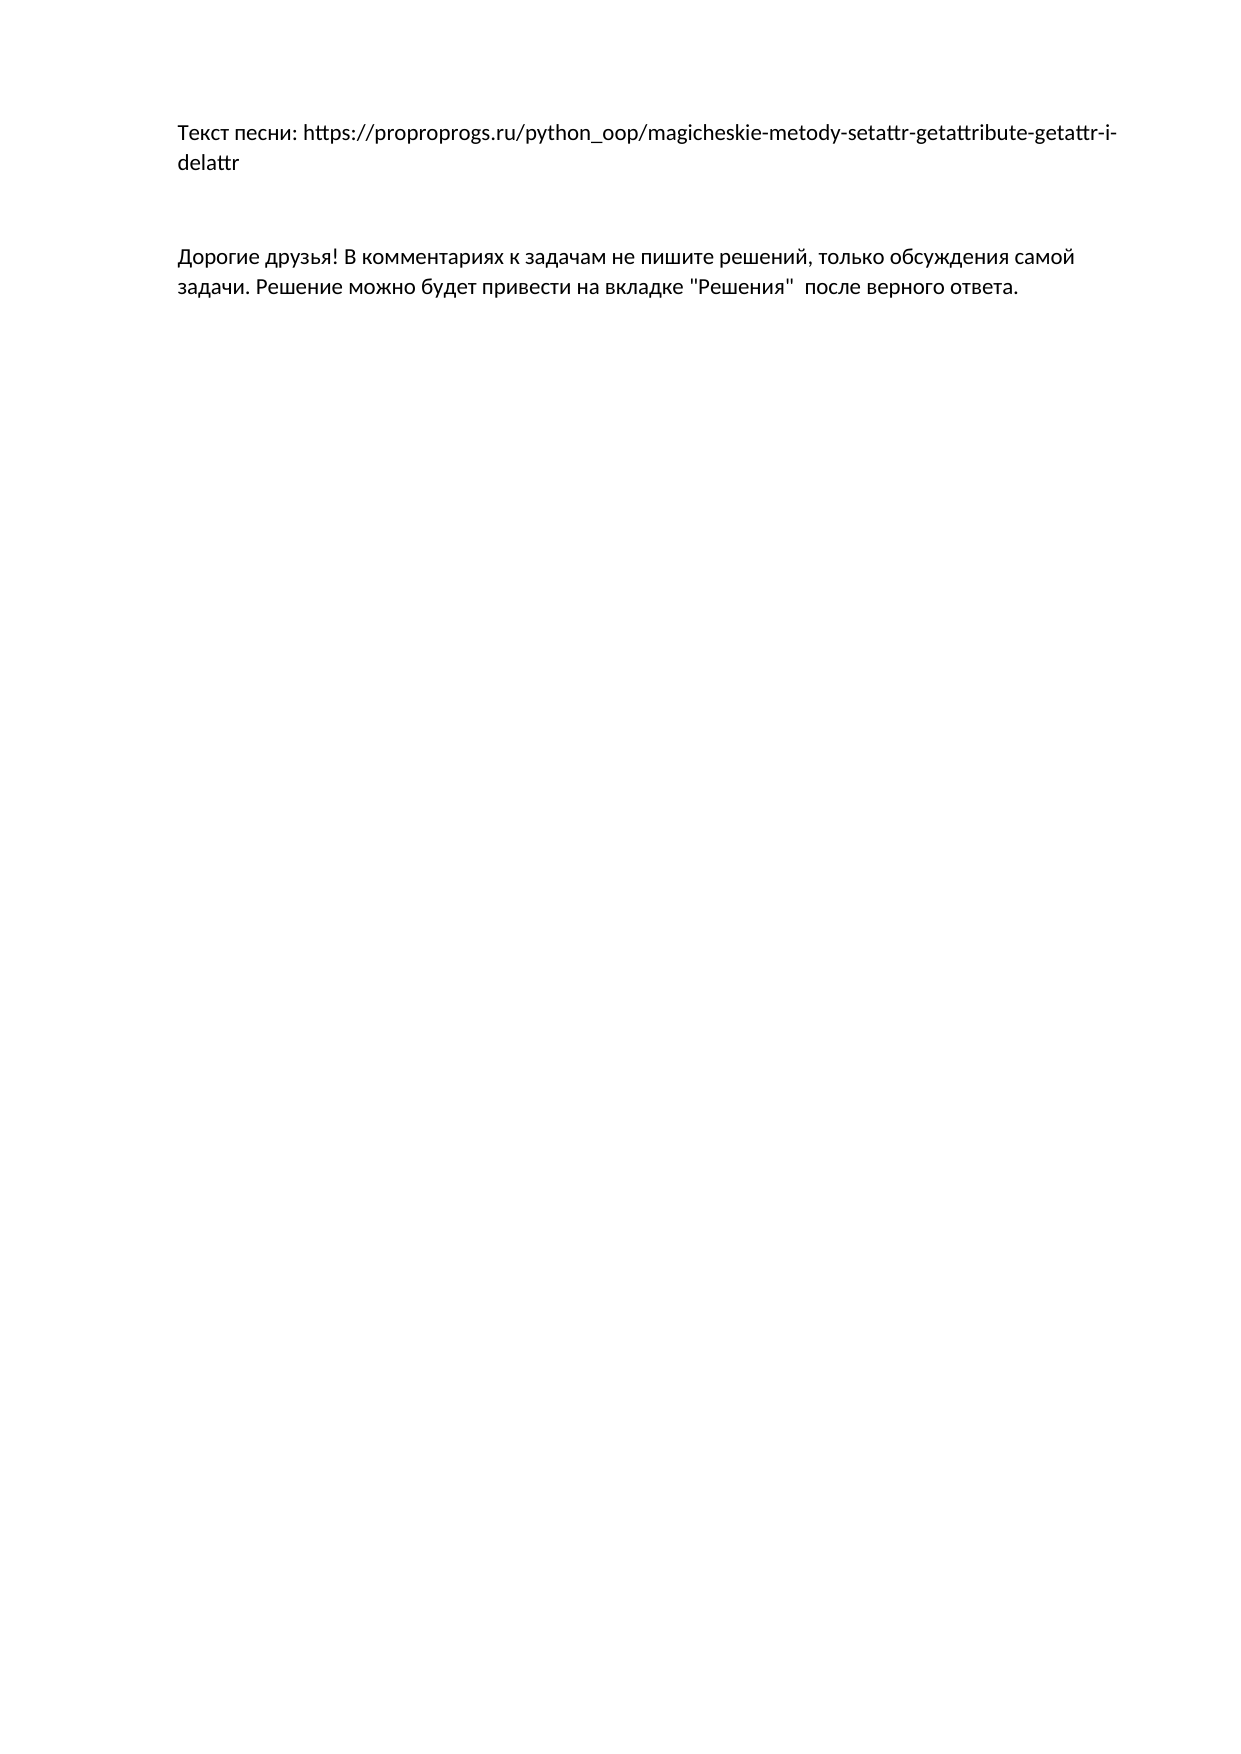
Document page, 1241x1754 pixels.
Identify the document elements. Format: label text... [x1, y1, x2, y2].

text Текст песни: https://proproprogs.ru/python_oop/magicheskie-metody-setattr-getattribute-getattr-i-delattr [177, 118, 1152, 176]
text Дорогие друзья! В комментариях к задачам не пишите решений, только обсуждения самой задачи. Решение можно будет привести на вкладке "Решения" после верного ответа. [177, 242, 1152, 300]
